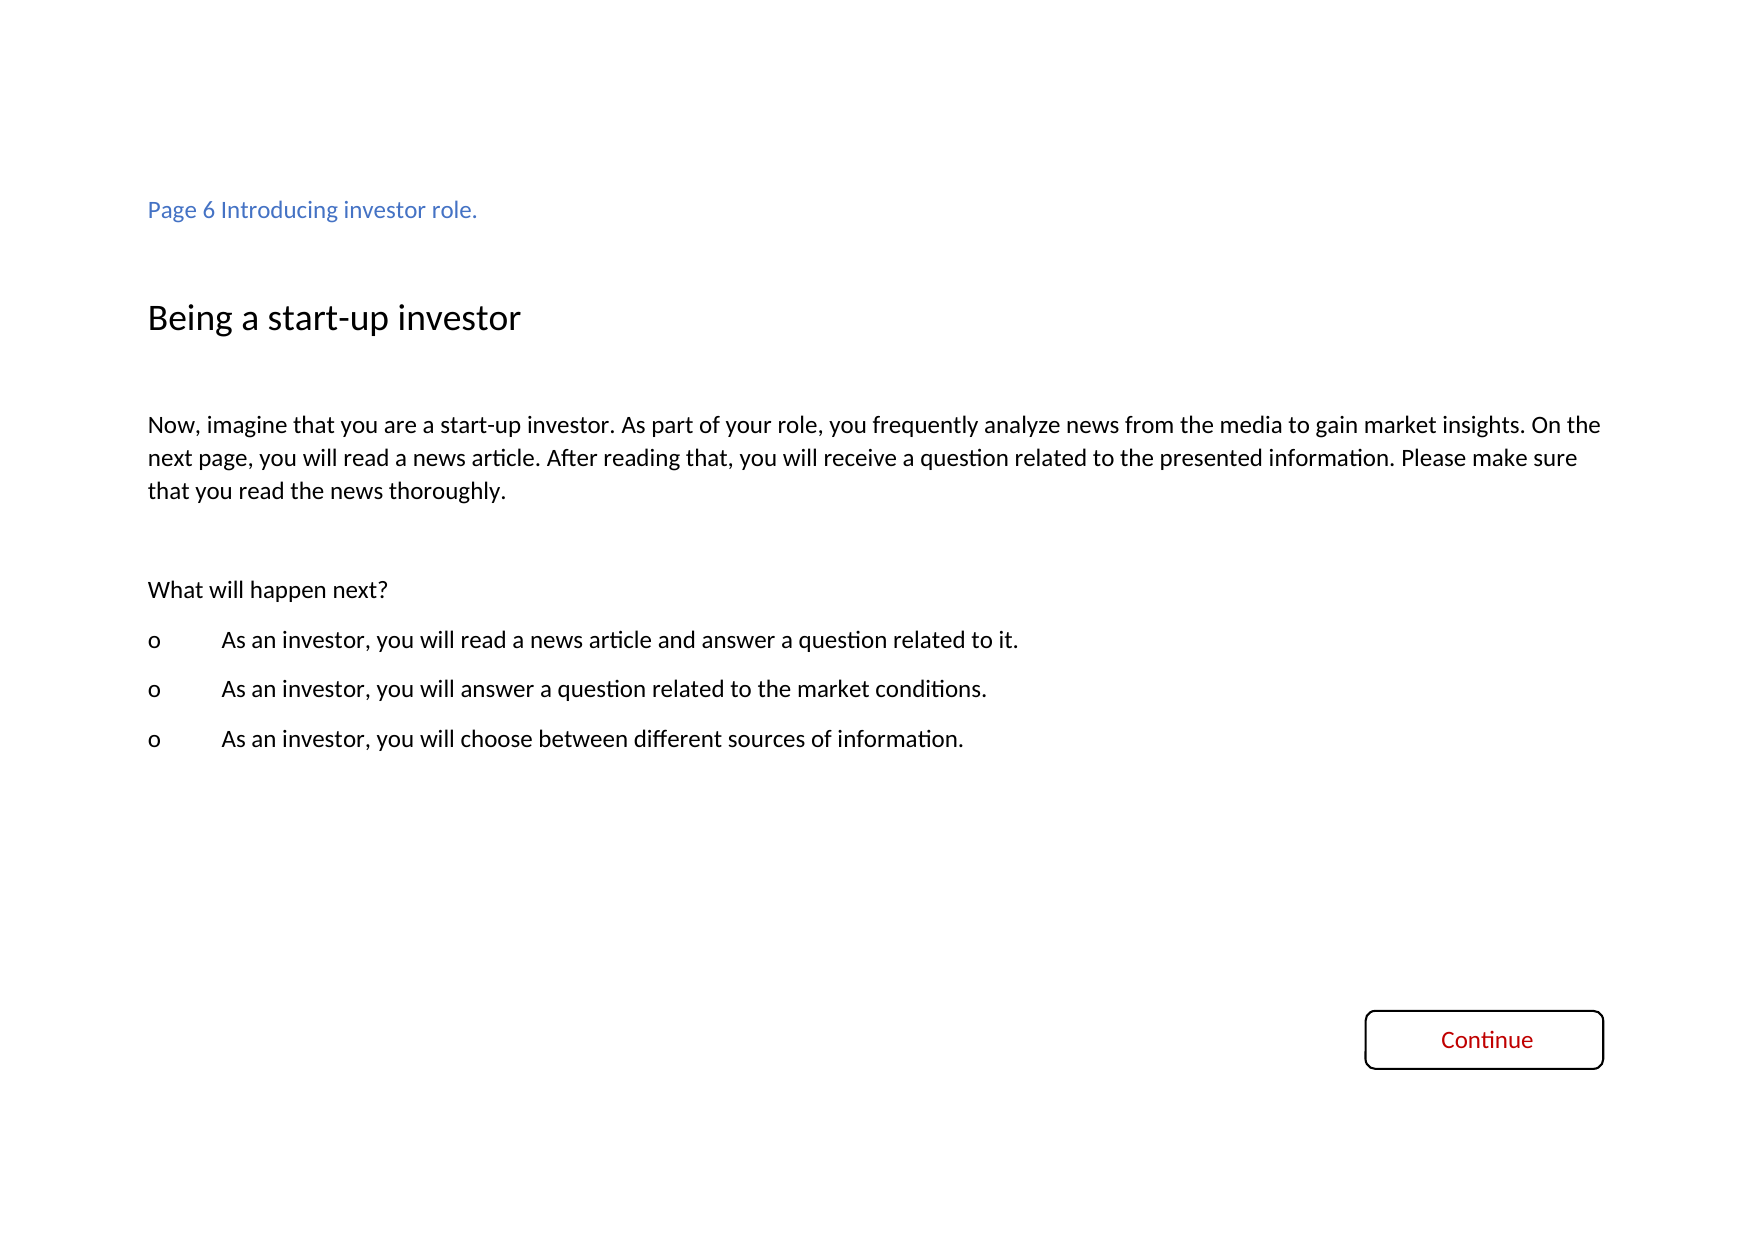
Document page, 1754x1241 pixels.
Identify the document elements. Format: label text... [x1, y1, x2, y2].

text o As an investor, you will answer a question related to the market conditions. [148, 673, 1606, 704]
text Page 6 Introducing investor role. [148, 194, 1606, 225]
text o As an investor, you will read a news article and answer a question related to it. [148, 624, 1606, 654]
text Being a start-up investor [148, 294, 1606, 339]
text o As an investor, you will choose between different sources of information. [148, 723, 1606, 754]
text Now, imagine that you are a start-up investor. As part of your role, you frequently analyze news from the media to gain market insights. On the next page, you will read a news article. After reading that, you will receive a question related to the presented information. Please make sure that you read the news thoroughly. [148, 409, 1606, 506]
text What will happen next? [148, 574, 1606, 605]
